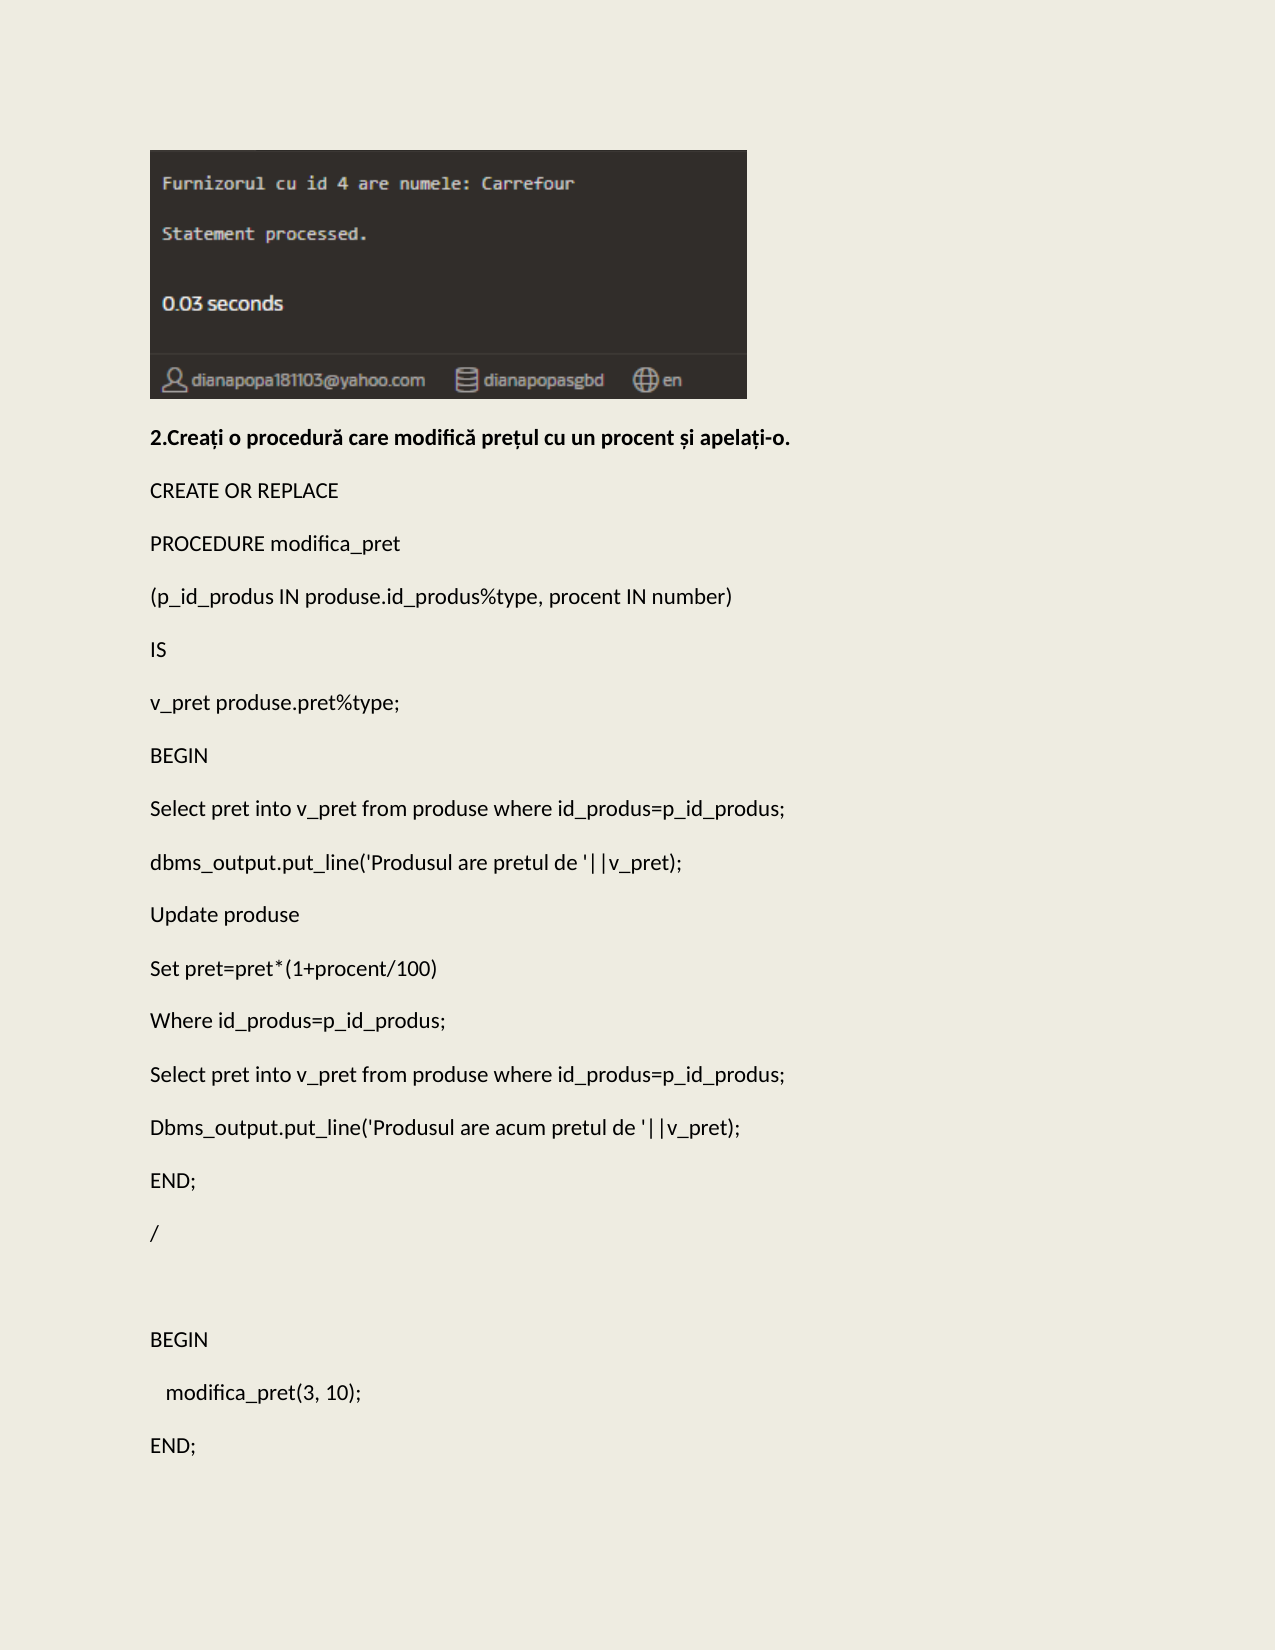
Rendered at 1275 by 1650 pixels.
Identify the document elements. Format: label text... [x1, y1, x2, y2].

text Where id_produs=p_id_produs; [150, 1007, 1125, 1035]
text PROCEDURE modifica_pret [150, 529, 1125, 557]
text END; [150, 1166, 1125, 1194]
text Select pret into v_pret from produse where id_produs=p_id_produs; [150, 1060, 1125, 1088]
text CREATE OR REPLACE [150, 476, 1125, 504]
text BEGIN [150, 742, 1125, 769]
text Dbms_output.put_line('Produsul are acum pretul de '||v_pret); [150, 1113, 1125, 1141]
text Select pret into v_pret from produse where id_produs=p_id_produs; [150, 794, 1125, 823]
text IS [150, 636, 1125, 663]
text / [150, 1219, 1125, 1247]
picture [150, 150, 747, 399]
text Update produse [150, 901, 1125, 929]
text v_pret produse.pret%type; [150, 688, 1125, 717]
text END; [150, 1431, 1125, 1459]
text dbms_output.put_line('Produsul are pretul de '||v_pret); [150, 848, 1125, 876]
text modifica_pret(3, 10); [150, 1378, 1125, 1406]
text BEGIN [150, 1325, 1125, 1353]
text (p_id_produs IN produse.id_produs%type, procent IN number) [150, 582, 1125, 611]
text Set pret=pret*(1+procent/100) [150, 954, 1125, 982]
text 2.Creați o procedură care modifică prețul cu un procent și apelați-o. [150, 423, 1125, 451]
